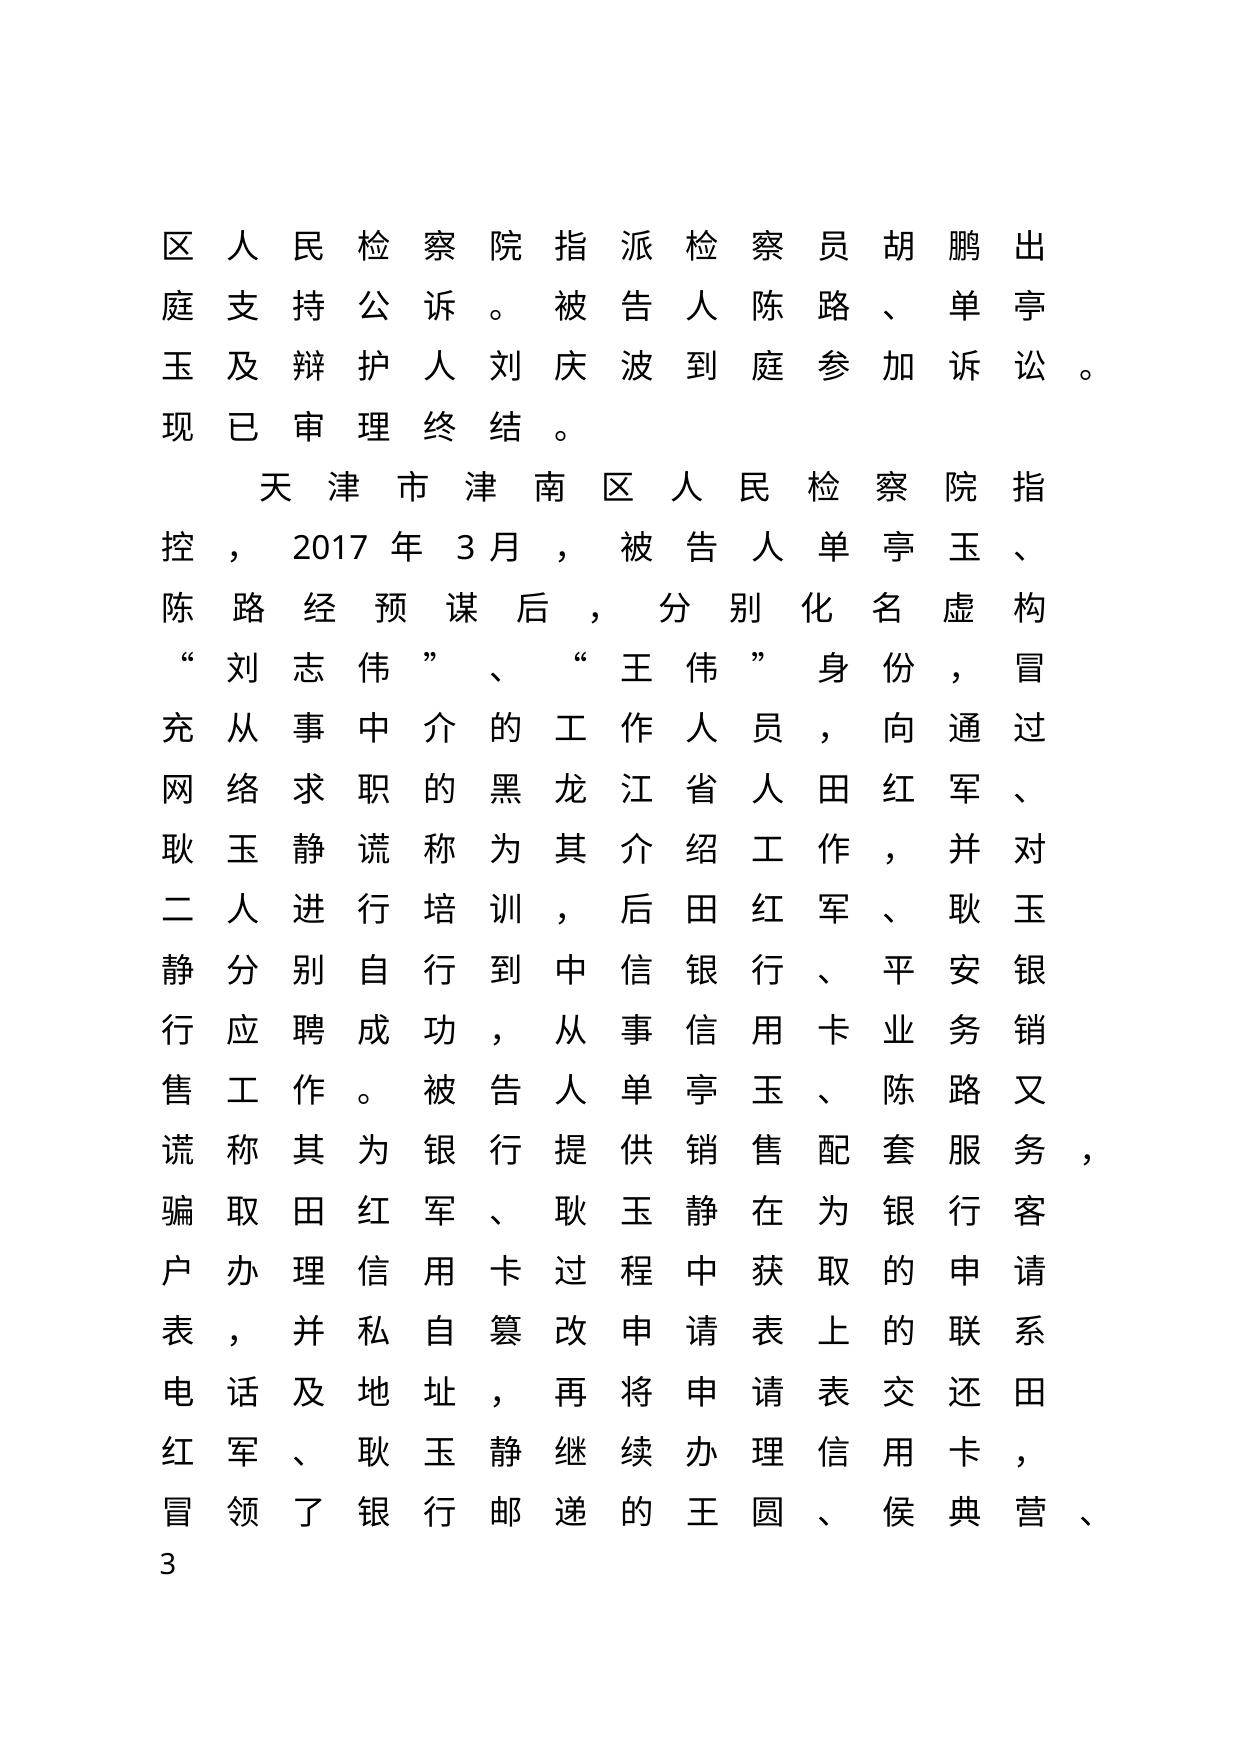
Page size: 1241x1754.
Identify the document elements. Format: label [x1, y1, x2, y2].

text [161, 455, 1079, 1540]
text [161, 213, 1079, 455]
